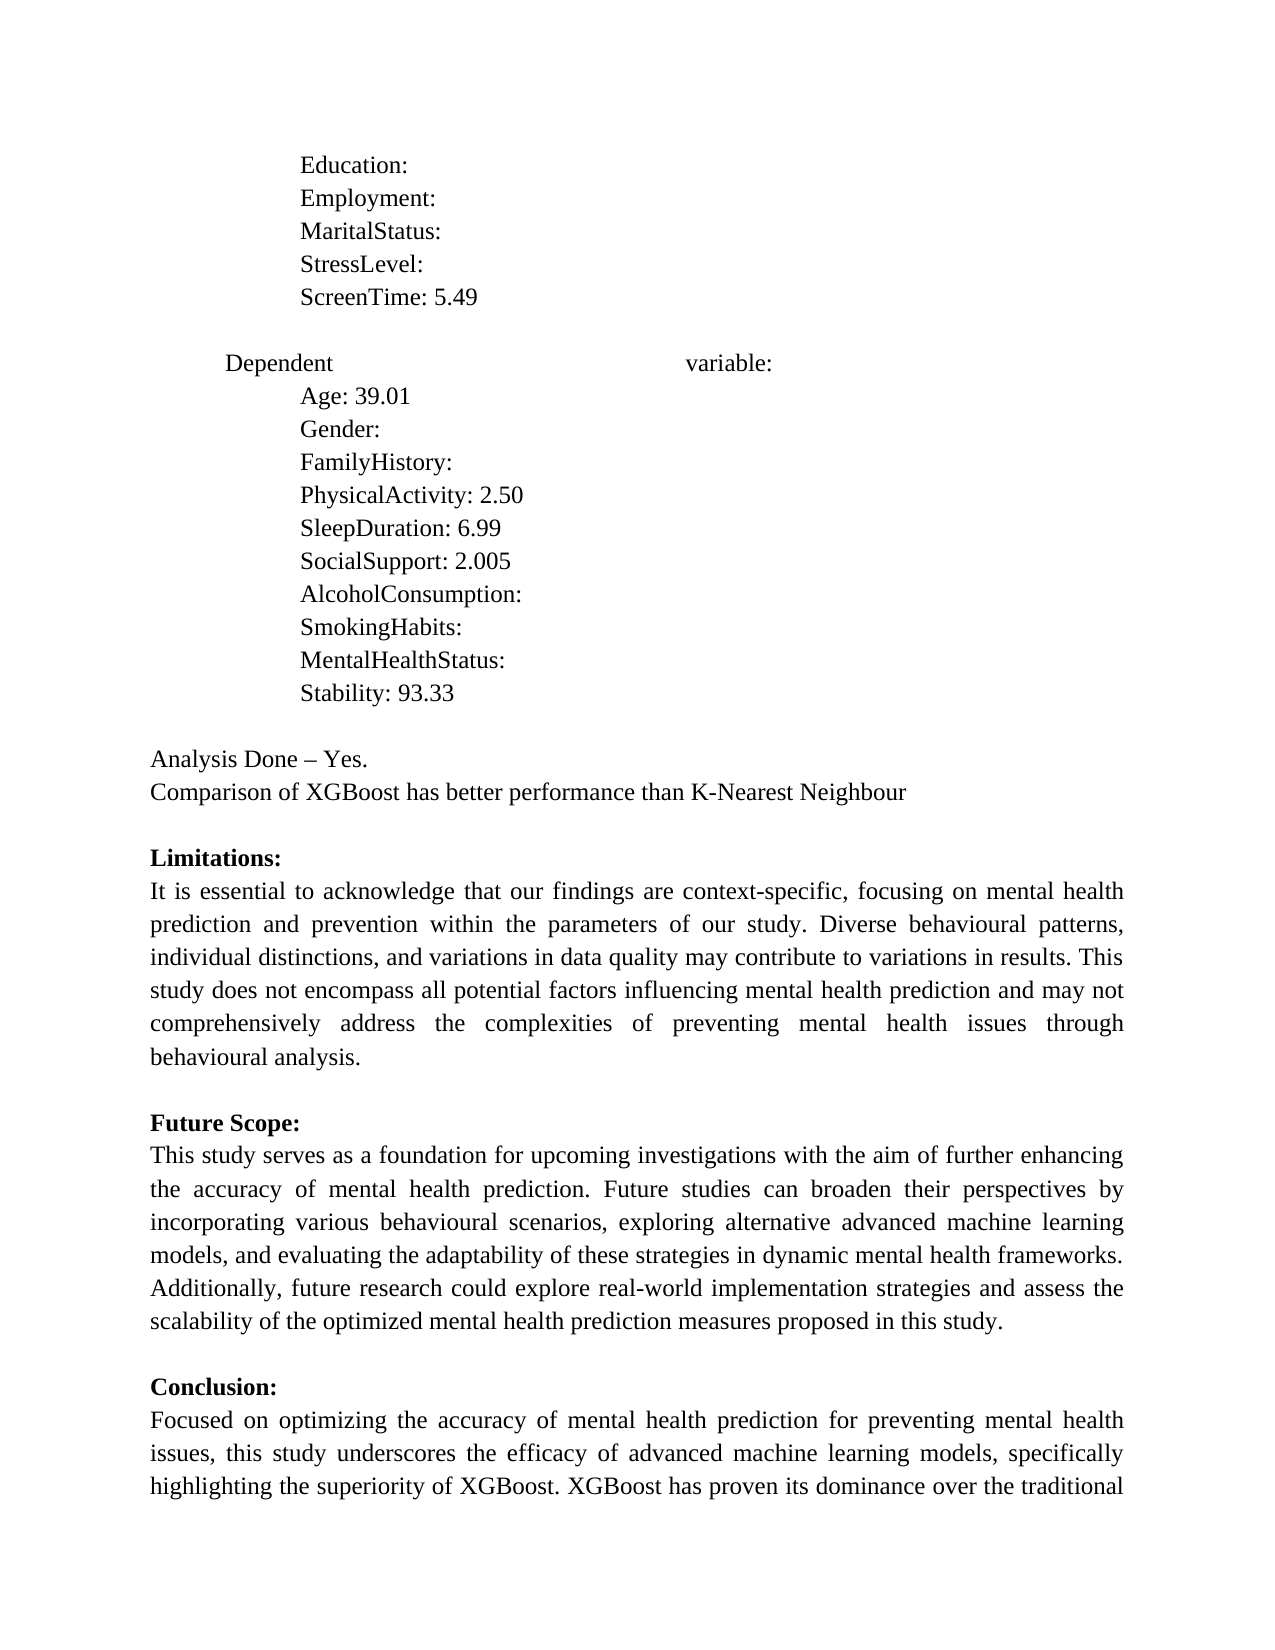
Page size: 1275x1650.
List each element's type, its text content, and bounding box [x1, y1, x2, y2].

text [150, 1405, 1125, 1499]
text StressLevel: [300, 249, 1125, 278]
text Conclusion: [150, 1372, 1125, 1401]
text SmokingHabits: [300, 612, 1125, 641]
text Education: [300, 150, 1125, 179]
text Stability: 93.33 [300, 678, 1125, 707]
text Dependent variable: Age: 39.01 [150, 348, 1125, 410]
text SleepDuration: 6.99 [300, 513, 1125, 542]
text It is essential to acknowledge that our findings are context-specific, focusing on mental health prediction and prevention within the parameters of our study. Diverse behavioural patterns, individual distinctions, and variations in data quality may contribute to variations in results. This study does not encompass all potential factors influencing mental health prediction and may not comprehensively address the complexities of preventing mental health issues through behavioural analysis. [150, 876, 1125, 1070]
text Future Scope: [150, 1108, 1125, 1136]
text Employment: [300, 183, 1125, 212]
text This study serves as a foundation for upcoming investigations with the aim of further enhancing the accuracy of mental health prediction. Future studies can broaden their perspectives by incorporating various behavioural scenarios, exploring alternative advanced machine learning models, and evaluating the adaptability of these strategies in dynamic mental health frameworks. Additionally, future research could explore real-world implementation strategies and assess the scalability of the optimized mental health prediction measures proposed in this study. [150, 1141, 1125, 1334]
text MentalHealthStatus: [300, 645, 1125, 674]
text PhysicalActivity: 2.50 [300, 480, 1125, 509]
text Gender: [300, 414, 1125, 443]
text SocialSupport: 2.005 [300, 546, 1125, 575]
text AlcoholConsumption: [300, 579, 1125, 608]
text FamilyHistory: [300, 447, 1125, 476]
text Analysis Done – Yes. [150, 744, 1125, 773]
text Comparison of XGBoost has better performance than K-Nearest Neighbour [150, 777, 1125, 806]
text ScreenTime: 5.49 [300, 282, 1125, 311]
text MaritalStatus: [300, 216, 1125, 245]
text Limitations: [150, 843, 1125, 872]
